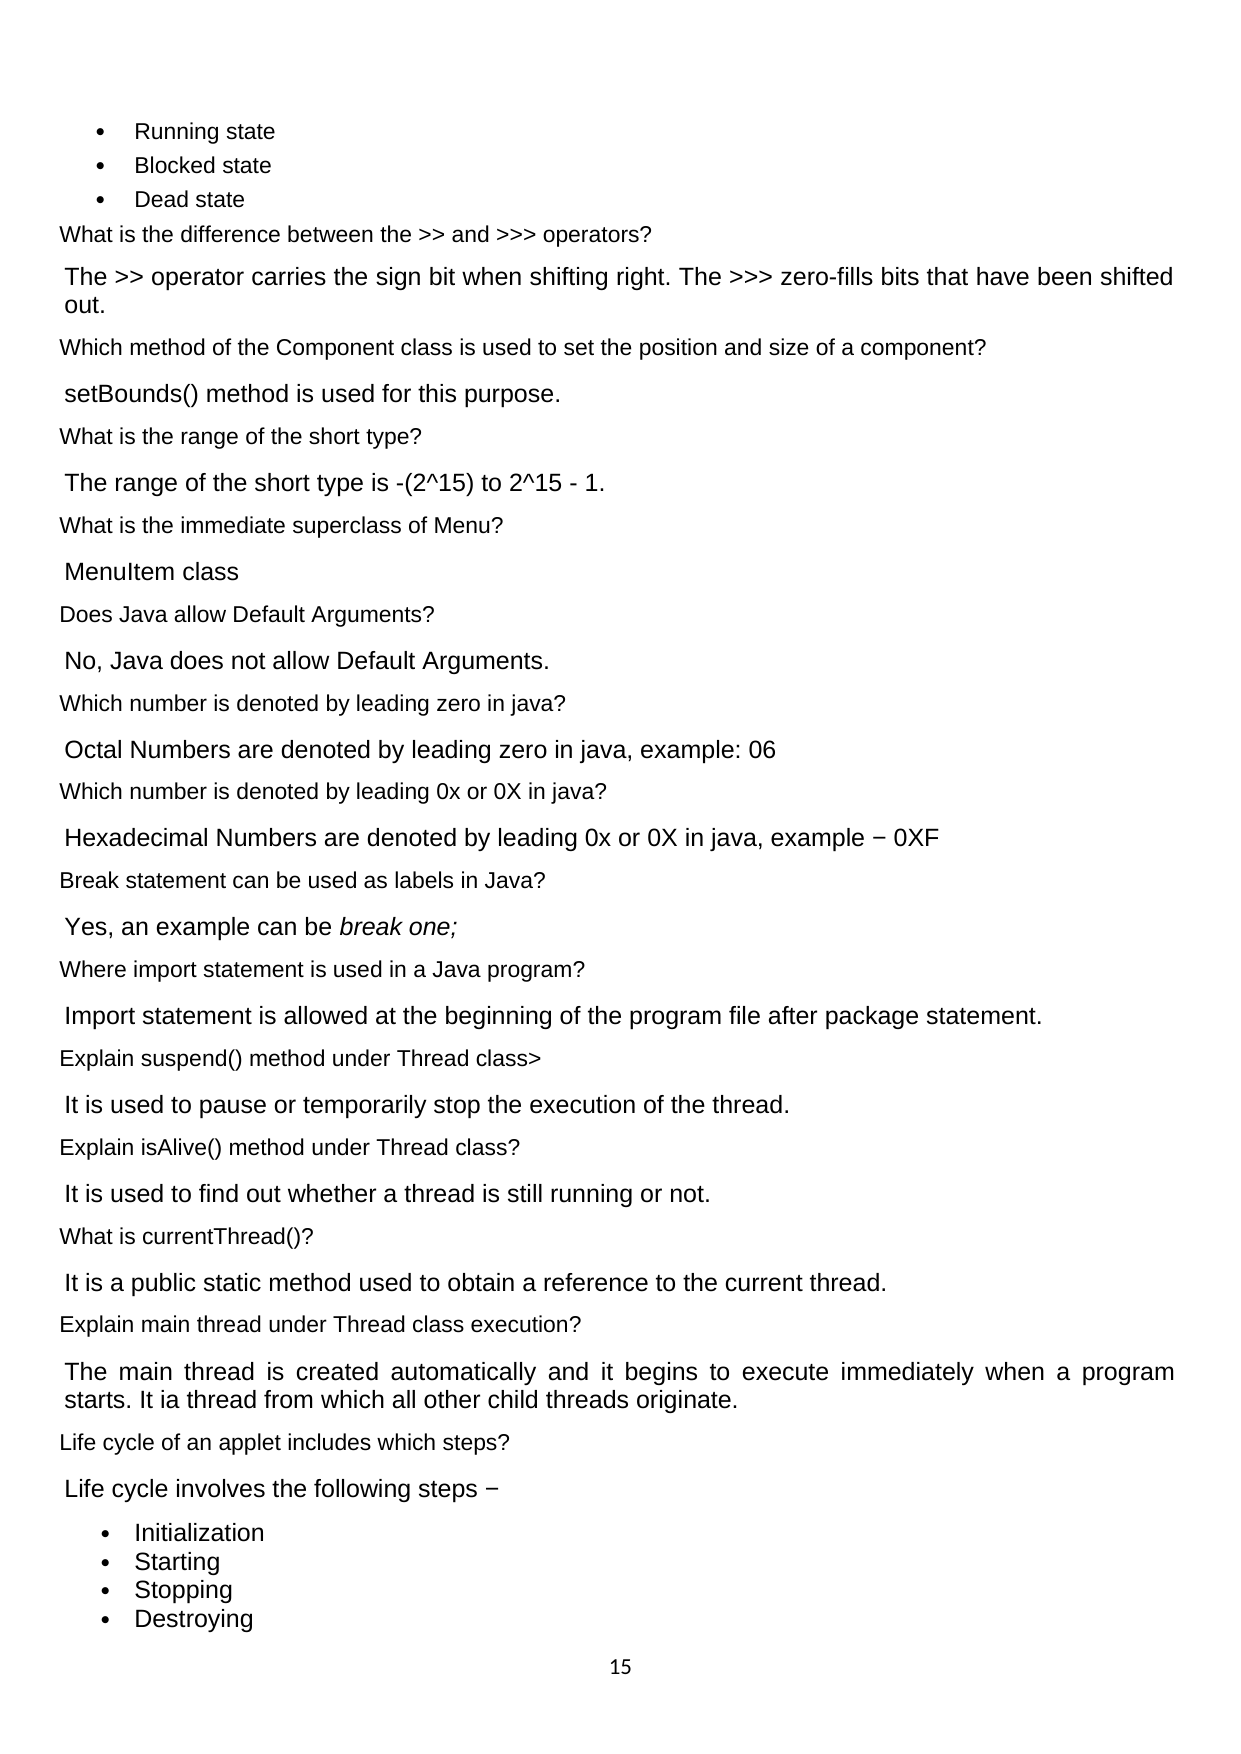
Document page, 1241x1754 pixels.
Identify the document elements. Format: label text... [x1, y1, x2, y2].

list Destroying [102, 1604, 1176, 1633]
list Running state [97, 118, 1181, 144]
text It is a public static method used to obtain a reference to the current thread. [64, 1268, 1176, 1296]
list Stopping [102, 1575, 1176, 1604]
list Starting [102, 1547, 1176, 1575]
text The range of the short type is -(2^15) to 2^15 - 1. [64, 468, 1176, 497]
text setBounds() method is used for this purpose. [64, 379, 1176, 408]
text What is the difference between the >> and >>> operators? [59, 221, 1181, 247]
text What is the immediate superclass of Menu? [59, 512, 1181, 538]
text Explain main thread under Thread class execution? [59, 1311, 1181, 1338]
text Explain suspend() method under Thread class> [59, 1045, 1181, 1071]
text Yes, an example can be break one; [64, 912, 1176, 941]
text What is the range of the short type? [59, 423, 1181, 449]
text Explain isAlive() method under Thread class? [59, 1134, 1181, 1160]
text Life cycle of an applet includes which steps? [59, 1429, 1181, 1455]
text Hexadecimal Numbers are denoted by leading 0x or 0X in java, example − 0XF [64, 823, 1176, 852]
text Where import statement is used in a Java program? [59, 956, 1181, 982]
list Initialization [102, 1518, 1176, 1547]
list Dead state [97, 186, 1181, 213]
text What is currentThread()? [59, 1223, 1181, 1249]
text Octal Numbers are denoted by leading zero in java, example: 06 [64, 734, 1176, 763]
text Break statement can be used as labels in Java? [59, 867, 1181, 893]
text It is used to pause or temporarily stop the execution of the thread. [64, 1090, 1176, 1119]
text The main thread is created automatically and it begins to execute immediately when a program starts. It ia thread from which all other child threads originate. [64, 1357, 1176, 1414]
text Which number is denoted by leading 0x or 0X in java? [59, 778, 1181, 805]
text Life cycle involves the following steps − [64, 1474, 1176, 1503]
text Import statement is allowed at the beginning of the program file after package statement. [64, 1001, 1176, 1030]
text The >> operator carries the sign bit when shifting right. The >>> zero-fills bits that have been shifted out. [64, 262, 1176, 319]
text Does Java allow Default Arguments? [59, 601, 1181, 627]
text Which method of the Component class is used to set the position and size of a component? [59, 334, 1181, 360]
text No, Java does not allow Default Arguments. [64, 646, 1176, 674]
text It is used to find out whether a thread is still running or not. [64, 1179, 1176, 1208]
text MenuItem class [64, 557, 1176, 586]
list Blocked state [97, 152, 1181, 179]
text Which number is denoted by leading zero in java? [59, 689, 1181, 716]
